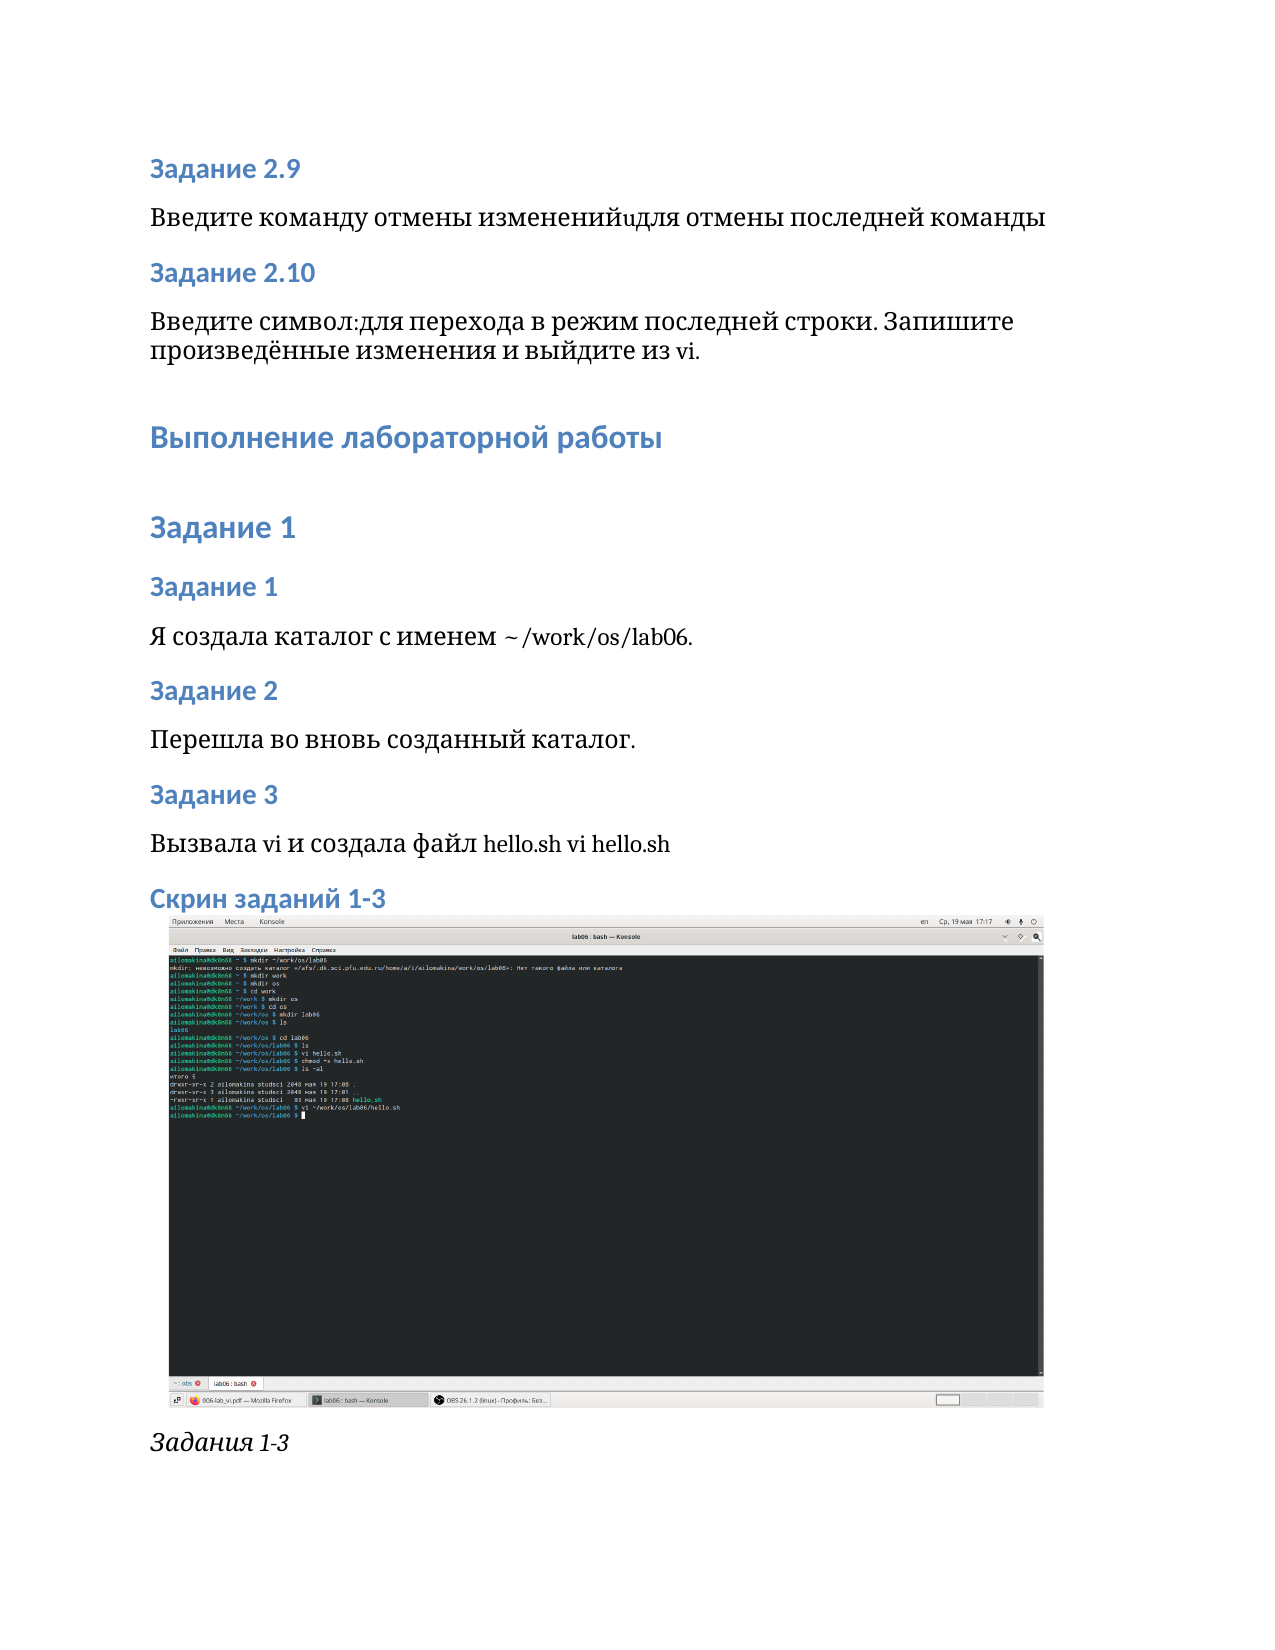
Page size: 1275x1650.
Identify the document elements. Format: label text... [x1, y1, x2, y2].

subtitle Задание 2.9 [150, 150, 1125, 186]
subtitle Задание 1 [150, 507, 1125, 547]
text Задания 1-3 [150, 1429, 1125, 1457]
text Введите символ:для перехода в режим последней строки. Запишите произведённые изменения и выйдите из vi. [150, 308, 1125, 366]
picture [168, 915, 1044, 1408]
subtitle Выполнение лабораторной работы [150, 416, 1125, 457]
text Введите команду отмены измененийuдля отмены последней команды [150, 204, 1125, 233]
subtitle Задание 1 [150, 568, 1125, 604]
text Перешла во вновь созданный каталог. [150, 726, 1125, 755]
subtitle Задание 3 [150, 776, 1125, 812]
text Я создала каталог с именем ~/work/os/lab06. [150, 622, 1125, 651]
subtitle Задание 2.10 [150, 254, 1125, 289]
subtitle Задание 2 [150, 672, 1125, 708]
text Вызвала vi и создала файл hello.sh vi hello.sh [150, 830, 1125, 859]
subtitle Cкрин заданий 1-3 [150, 880, 1125, 916]
